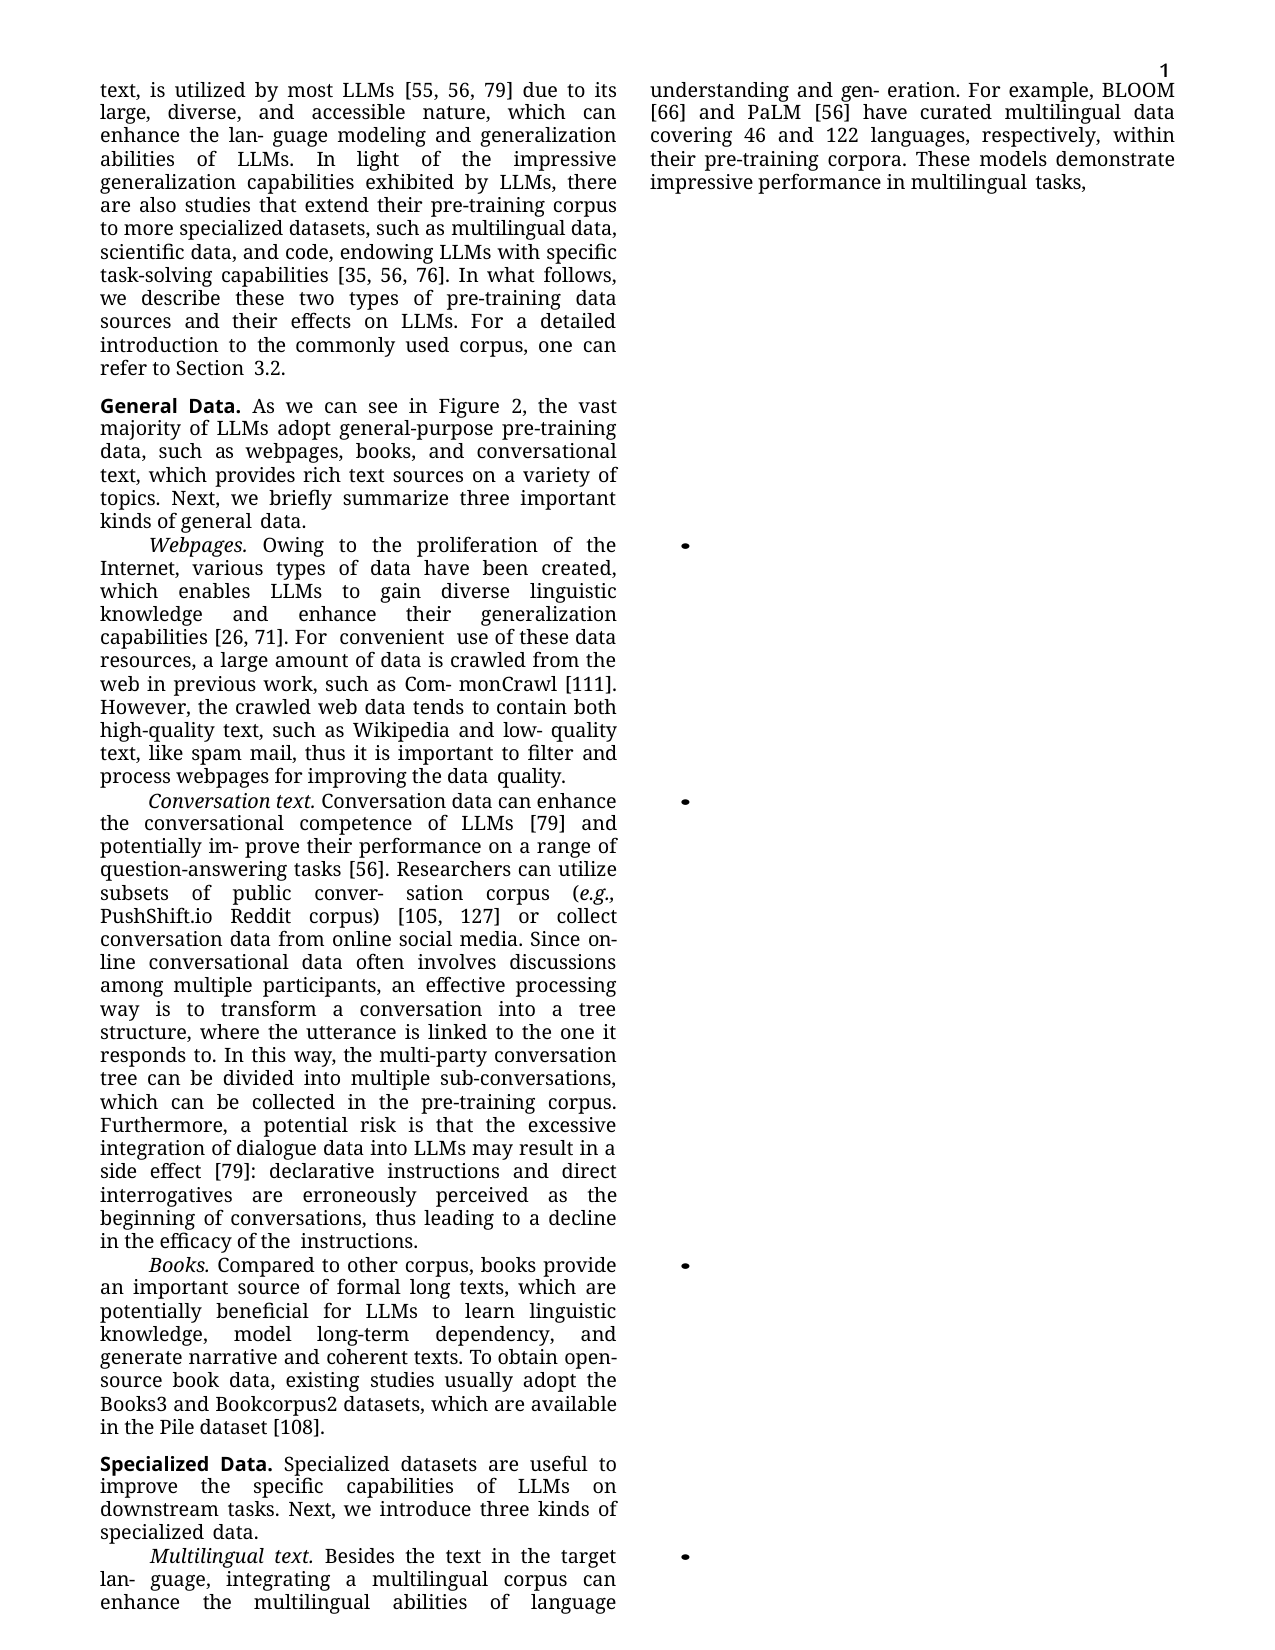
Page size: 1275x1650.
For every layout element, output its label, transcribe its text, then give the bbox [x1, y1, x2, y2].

text text, is utilized by most LLMs [55, 56, 79] due to its large, diverse, and accessible nature, which can enhance the lan- guage modeling and generalization abilities of LLMs. In light of the impressive generalization capabilities exhibited by LLMs, there are also studies that extend their pre-training corpus to more specialized datasets, such as multilingual data, scientific data, and code, endowing LLMs with specific task-solving capabilities [35, 56, 76]. In what follows, we describe these two types of pre-training data sources and their effects on LLMs. For a detailed introduction to the commonly used corpus, one can refer to Section 3.2. [100, 79, 617, 381]
text Books. Compared to other corpus, books provide an important source of formal long texts, which are potentially beneficial for LLMs to learn linguistic knowledge, model long-term dependency, and generate narrative and coherent texts. To obtain open-source book data, existing studies usually adopt the Books3 and Bookcorpus2 datasets, which are available in the Pile dataset [108]. [100, 1254, 617, 1440]
text Multilingual text. Besides the text in the target lan- guage, integrating a multilingual corpus can enhance the multilingual abilities of language understanding and gen- eration. For example, BLOOM [66] and PaLM [56] have curated multilingual data covering 46 and 122 languages, respectively, within their pre-training corpora. These models demonstrate impressive performance in multilingual tasks, [650, 79, 1175, 195]
text Conversation text. Conversation data can enhance the conversational competence of LLMs [79] and potentially im- prove their performance on a range of question-answering tasks [56]. Researchers can utilize subsets of public conver- sation corpus (e.g., PushShift.io Reddit corpus) [105, 127] or collect conversation data from online social media. Since on- line conversational data often involves discussions among multiple participants, an effective processing way is to transform a conversation into a tree structure, where the utterance is linked to the one it responds to. In this way, the multi-party conversation tree can be divided into multiple sub-conversations, which can be collected in the pre-training corpus. Furthermore, a potential risk is that the excessive integration of dialogue data into LLMs may result in a side effect [79]: declarative instructions and direct interrogatives are erroneously perceived as the beginning of conversations, thus leading to a decline in the efficacy of the instructions. [100, 790, 617, 1254]
text Webpages. Owing to the proliferation of the Internet, various types of data have been created, which enables LLMs to gain diverse linguistic knowledge and enhance their generalization capabilities [26, 71]. For convenient use of these data resources, a large amount of data is crawled from the web in previous work, such as Com- monCrawl [111]. However, the crawled web data tends to contain both high-quality text, such as Wikipedia and low- quality text, like spam mail, thus it is important to filter and process webpages for improving the data quality. [100, 534, 617, 790]
text General Data. As we can see in Figure 2, the vast majority of LLMs adopt general-purpose pre-training data, such as webpages, books, and conversational text, which provides rich text sources on a variety of topics. Next, we briefly summarize three important kinds of general data. [100, 395, 617, 534]
text Specialized Data. Specialized datasets are useful to improve the specific capabilities of LLMs on downstream tasks. Next, we introduce three kinds of specialized data. [100, 1453, 617, 1545]
text Multilingual text. Besides the text in the target lan- guage, integrating a multilingual corpus can enhance the multilingual abilities of language understanding and gen- eration. For example, BLOOM [66] and PaLM [56] have curated multilingual data covering 46 and 122 languages, respectively, within their pre-training corpora. These models demonstrate impressive performance in multilingual tasks, [100, 1545, 617, 1615]
